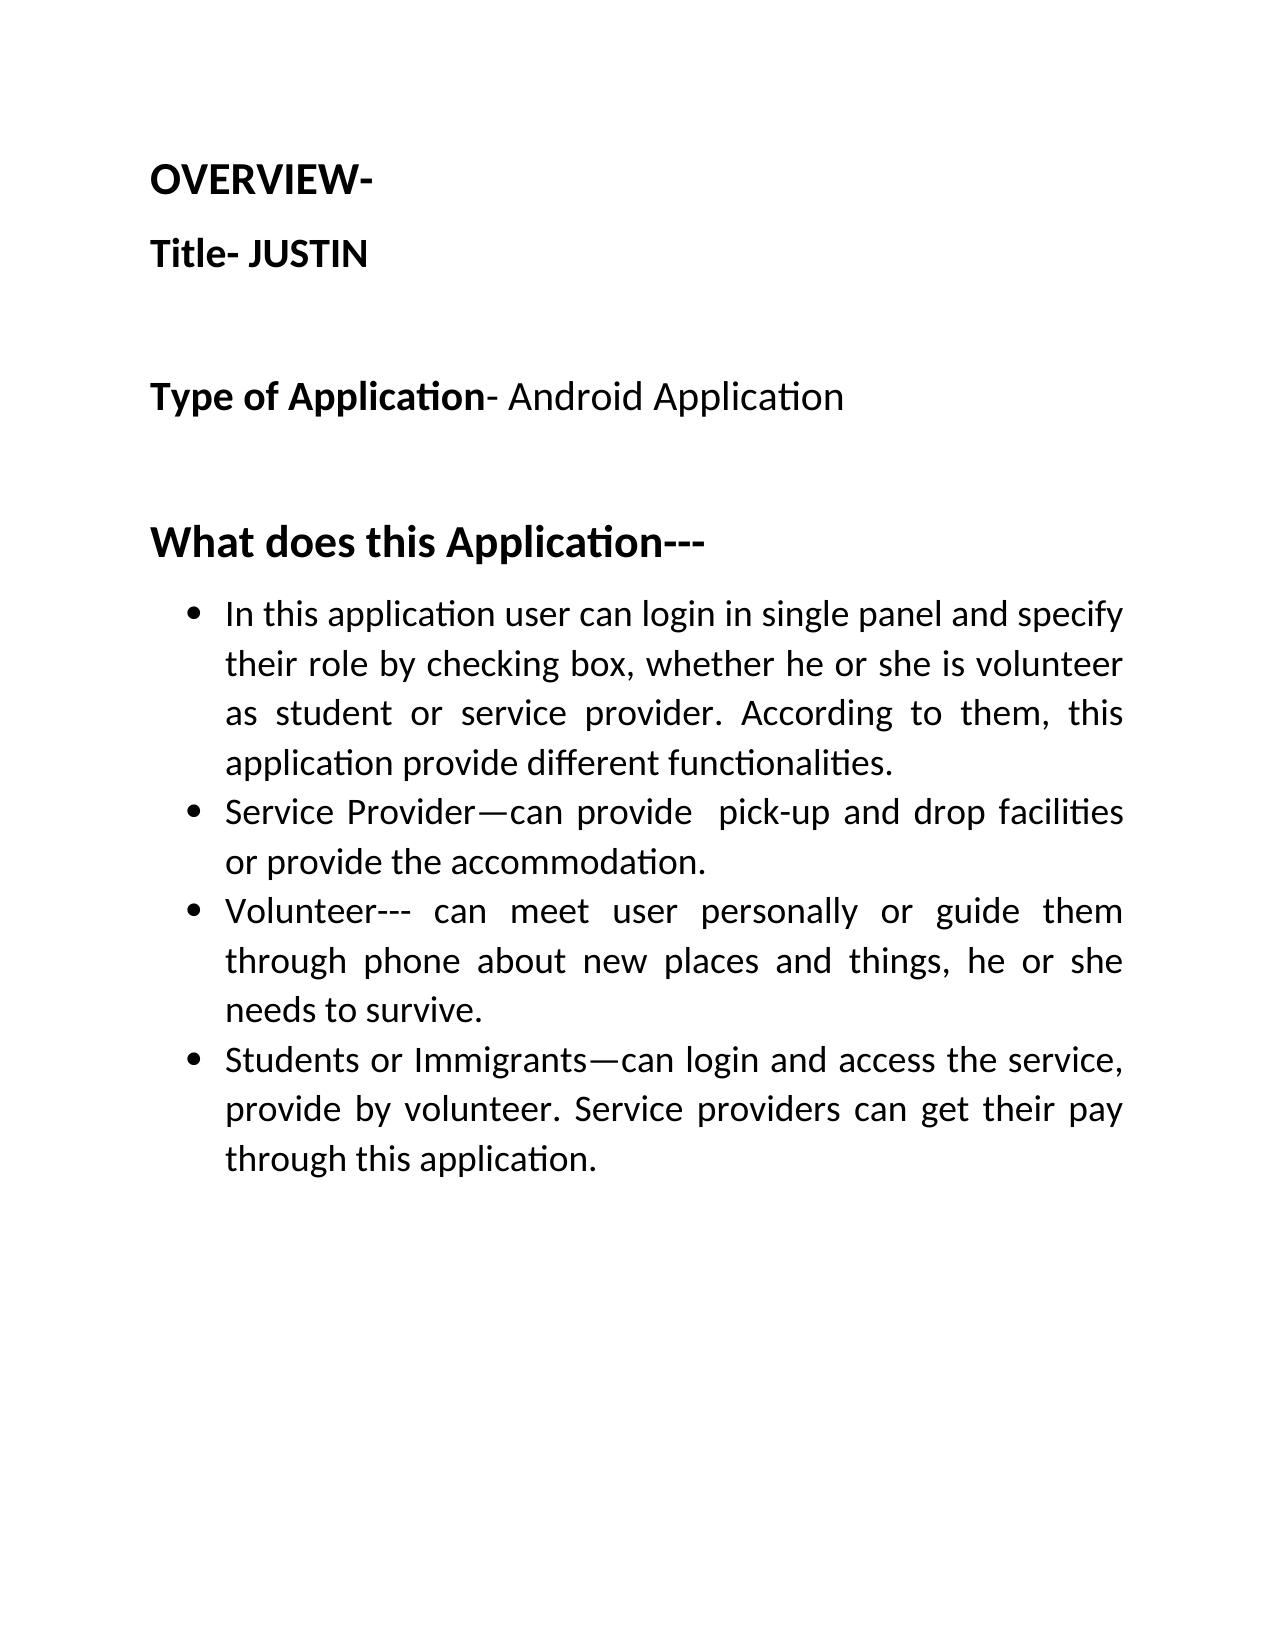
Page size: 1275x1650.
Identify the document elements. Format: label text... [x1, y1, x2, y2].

text Title- JUSTIN [150, 227, 1125, 278]
text Type of Application- Android Application [150, 370, 1125, 421]
list Students or Immigrants—can login and access the service, provide by volunteer. Service providers can get their pay through this application. [187, 1036, 1125, 1180]
text OVERVIEW- [150, 150, 1125, 206]
text What does this Application--- [150, 513, 1125, 569]
list Service Provider—can provide pick-up and drop facilities or provide the accommodation. [187, 788, 1125, 883]
list Volunteer--- can meet user personally or guide them through phone about new places and things, he or she needs to survive. [187, 887, 1125, 1032]
list In this application user can login in single panel and specify their role by checking box, whether he or she is volunteer as student or service provider. According to them, this application provide different functionalities. [187, 590, 1125, 784]
